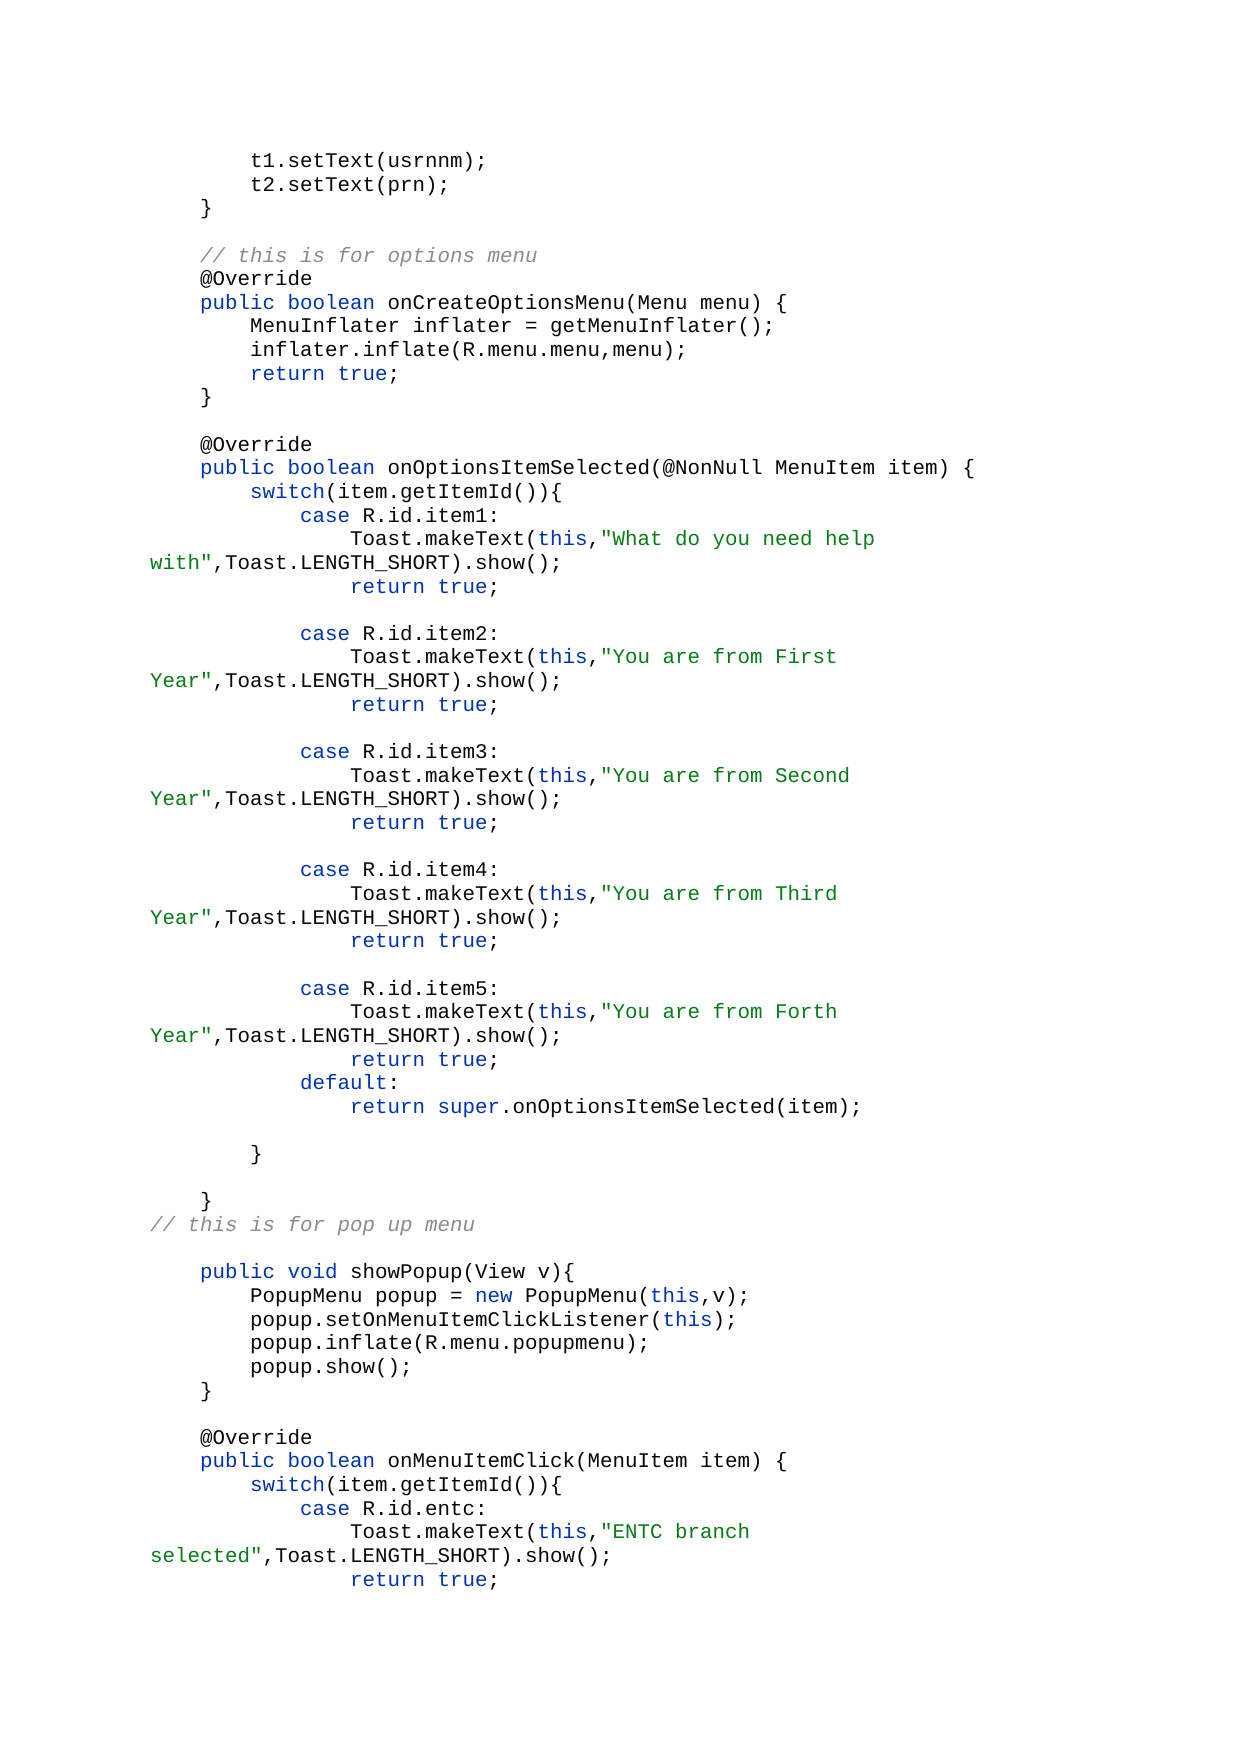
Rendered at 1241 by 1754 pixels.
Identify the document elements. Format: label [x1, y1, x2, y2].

text [150, 150, 1090, 1592]
